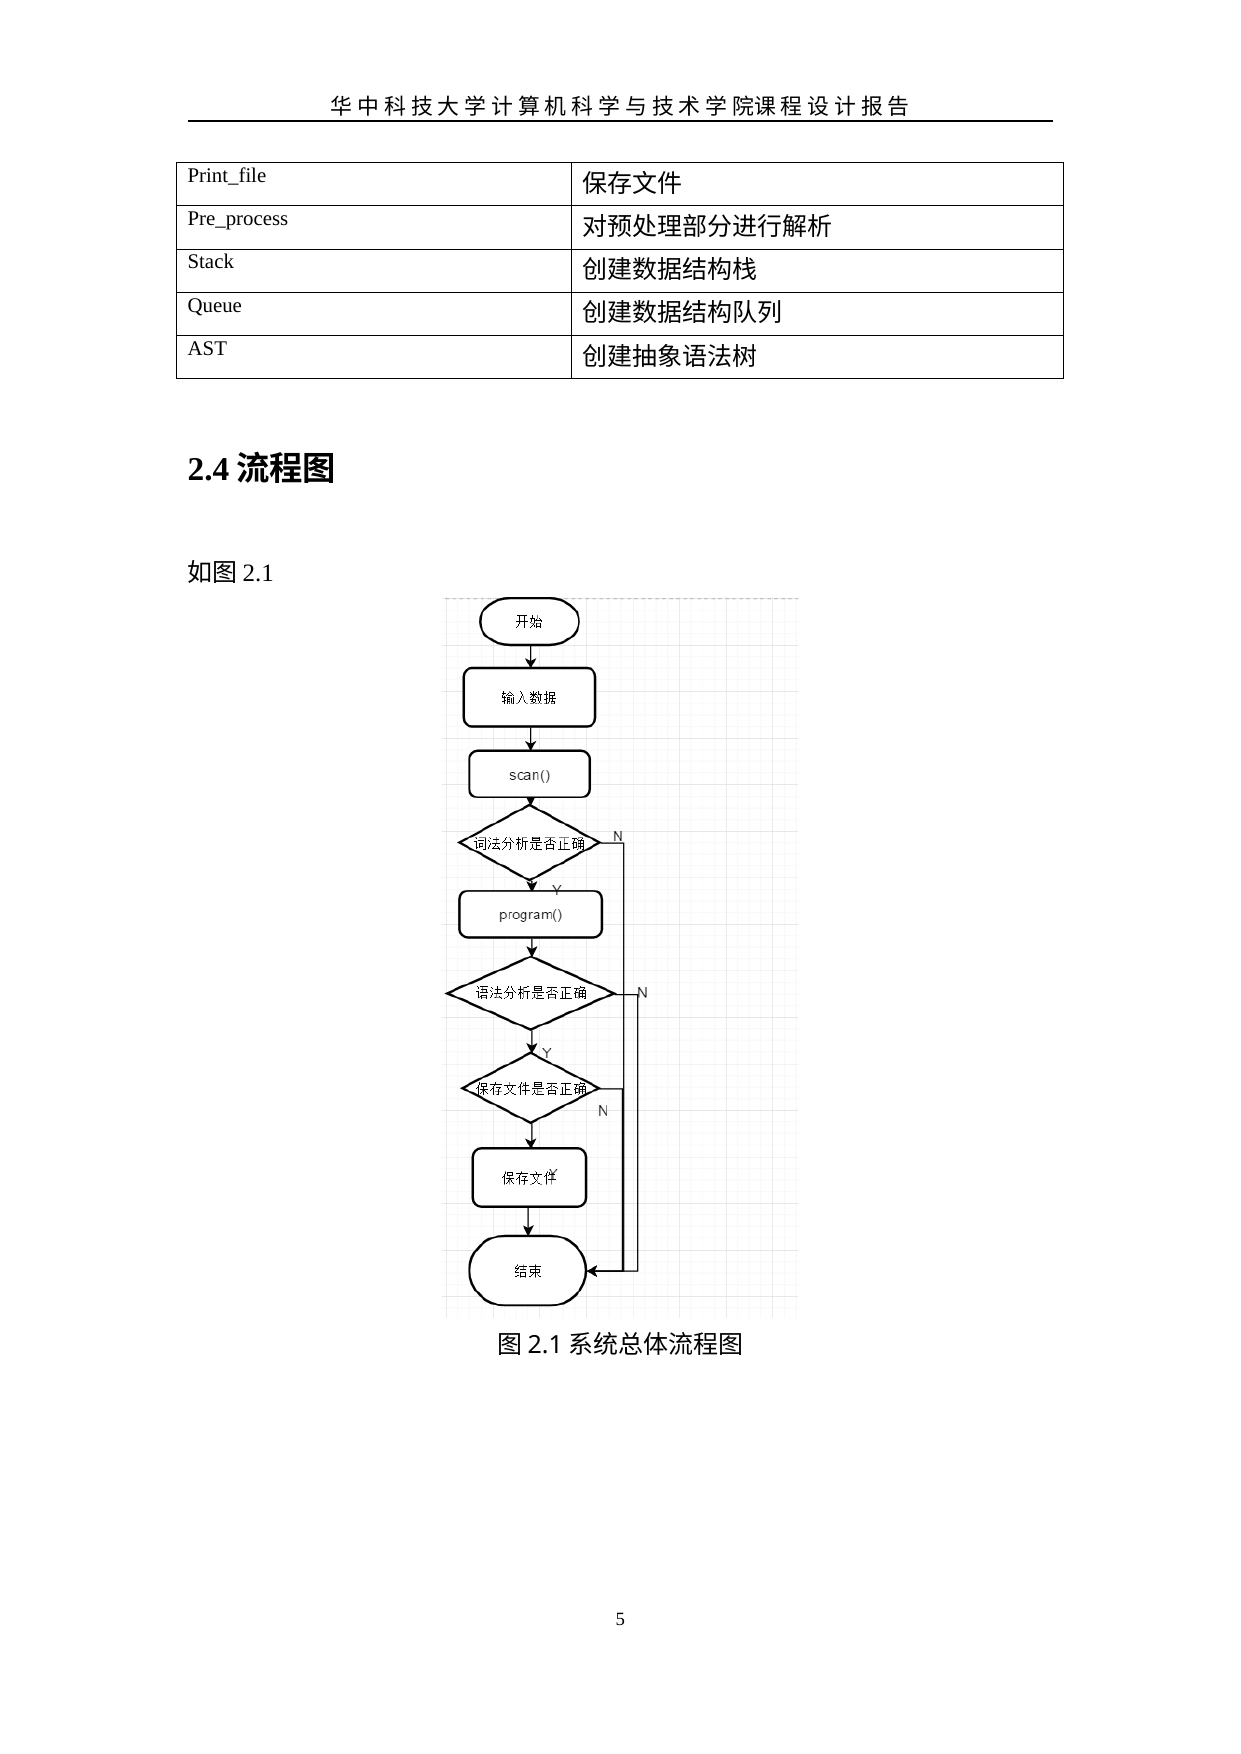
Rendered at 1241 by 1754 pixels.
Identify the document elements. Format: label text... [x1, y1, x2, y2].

table_cell 保存文件 [572, 163, 1063, 205]
table_cell Stack [177, 250, 571, 292]
table_cell Print_file [177, 163, 571, 205]
text 如图2.1 [187, 553, 1053, 589]
table_cell 创建数据结构队列 [572, 293, 1063, 335]
table_cell AST [177, 336, 571, 378]
text 图2.1系统总体流程图 [187, 1324, 1053, 1361]
table_cell Pre_process [177, 206, 571, 248]
table_cell Queue [177, 293, 571, 335]
subtitle 2.4流程图 [187, 442, 1053, 490]
table_cell 对预处理部分进行解析 [572, 206, 1063, 248]
table_cell 创建抽象语法树 [572, 336, 1063, 378]
table_cell 创建数据结构栈 [572, 250, 1063, 292]
picture [442, 597, 799, 1318]
